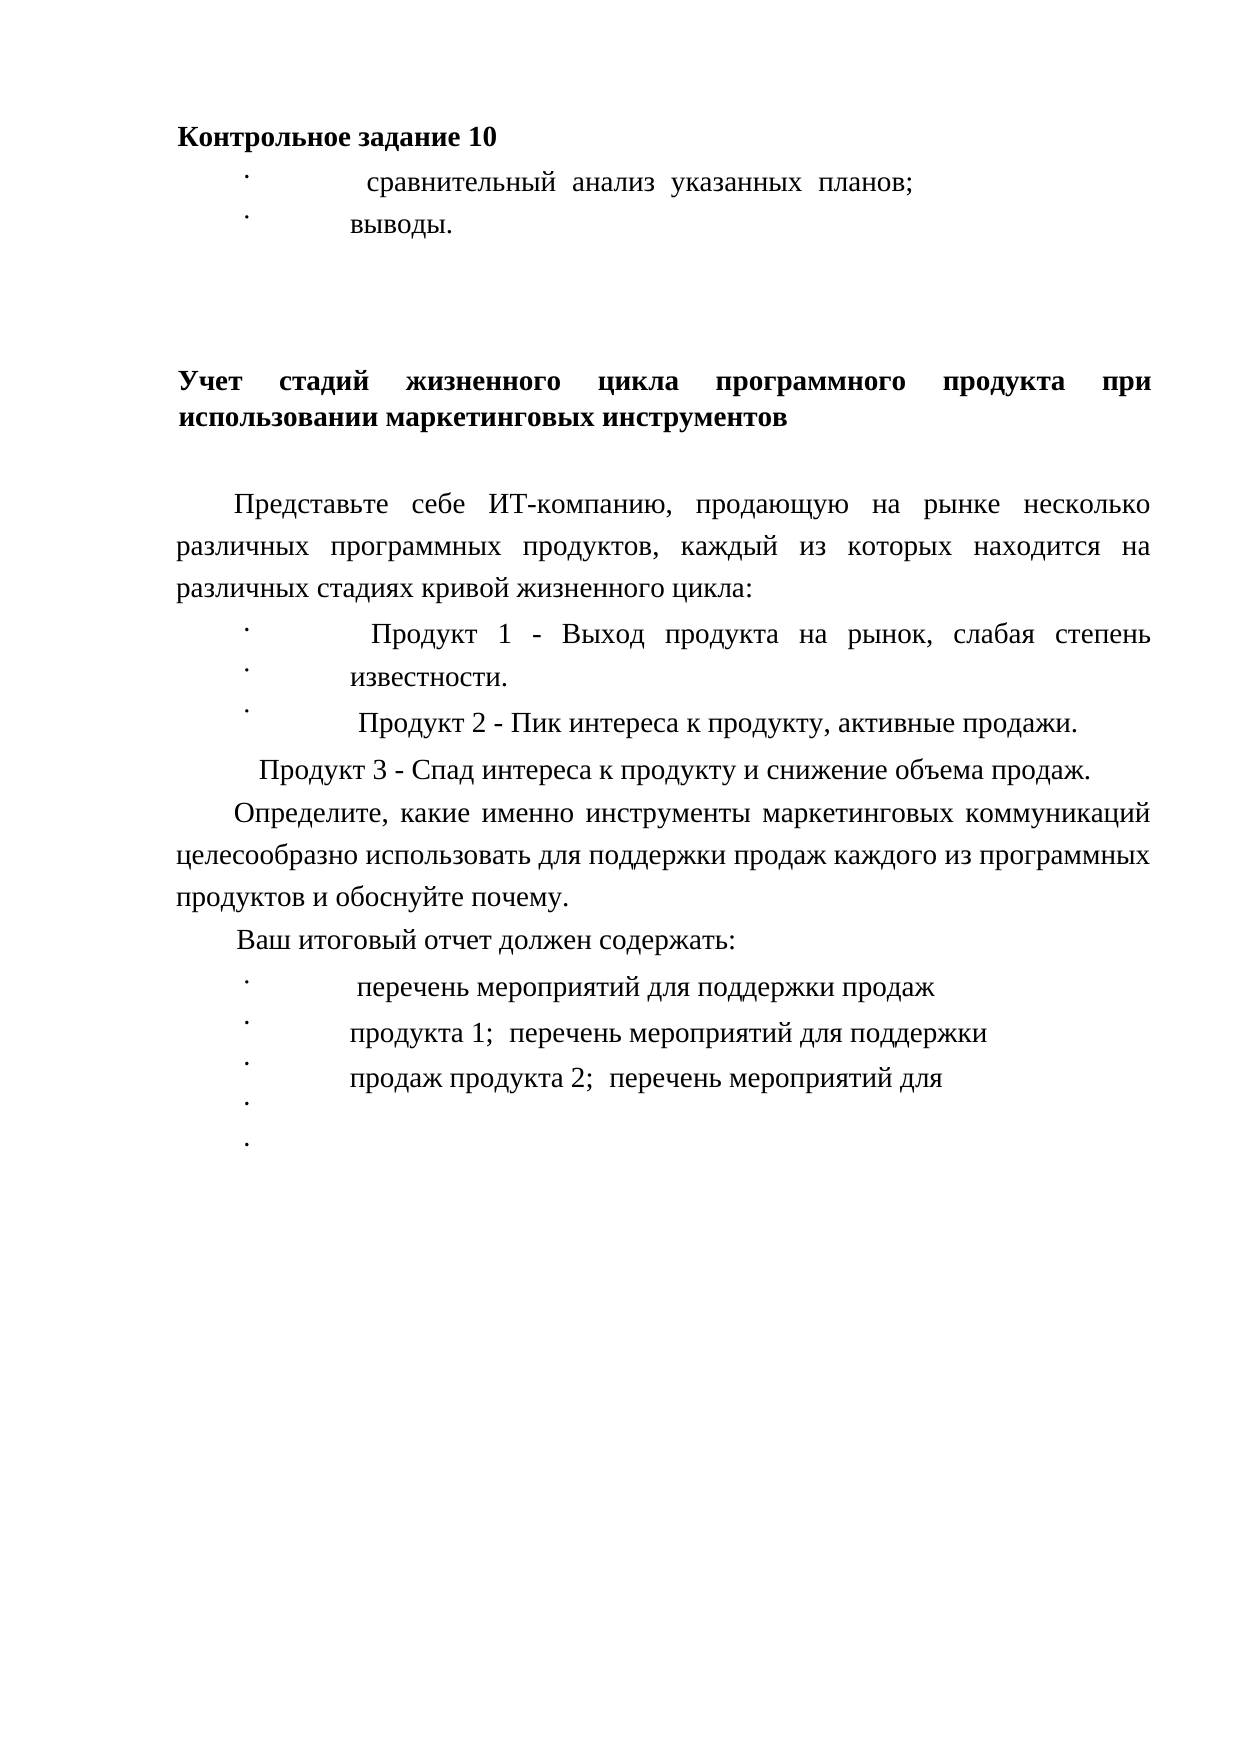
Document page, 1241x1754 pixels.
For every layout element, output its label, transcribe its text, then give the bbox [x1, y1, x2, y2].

picture [243, 607, 258, 644]
picture [243, 1122, 258, 1159]
picture [243, 1081, 258, 1118]
text Продукт 3 - Спад интереса к продукту и снижение объема продаж. [251, 752, 1115, 786]
text Продукт 2 - Пик интереса к продукту, активные продажи. [251, 706, 1115, 739]
text Определите, какие именно инструменты маркетинговых коммуникаций целесообразно использовать для поддержки продаж каждого из программных продуктов и обоснуйте почему. [176, 795, 1151, 913]
picture [243, 1000, 258, 1037]
text Продукт 1 - Выход продукта на рынок, слабая степень известности. [251, 617, 1152, 692]
picture [243, 960, 258, 996]
picture [243, 154, 258, 191]
picture [243, 689, 258, 725]
picture [243, 648, 258, 684]
text Представьте себе ИТ-компанию, продающую на рынке несколько различных программных продуктов, каждый из которых находится на различных стадиях кривой жизненного цикла: [176, 486, 1151, 604]
text сравнительный анализ указанных планов; выводы. [251, 164, 914, 239]
picture [243, 1041, 258, 1078]
picture [243, 195, 258, 231]
text перечень мероприятий для поддержки продаж продукта 1; перечень мероприятий для поддержки продаж продукта 2; перечень мероприятий для поддержки продаж продукта 3; сравнительный анализ рассмотренных вариантов; выводы. [249, 969, 1014, 1094]
text Ваш итоговый отчет должен содержать: [236, 922, 1115, 956]
subtitle Учет стадий жизненного цикла программного продукта при использовании маркетинговых инструментов [177, 363, 1152, 432]
